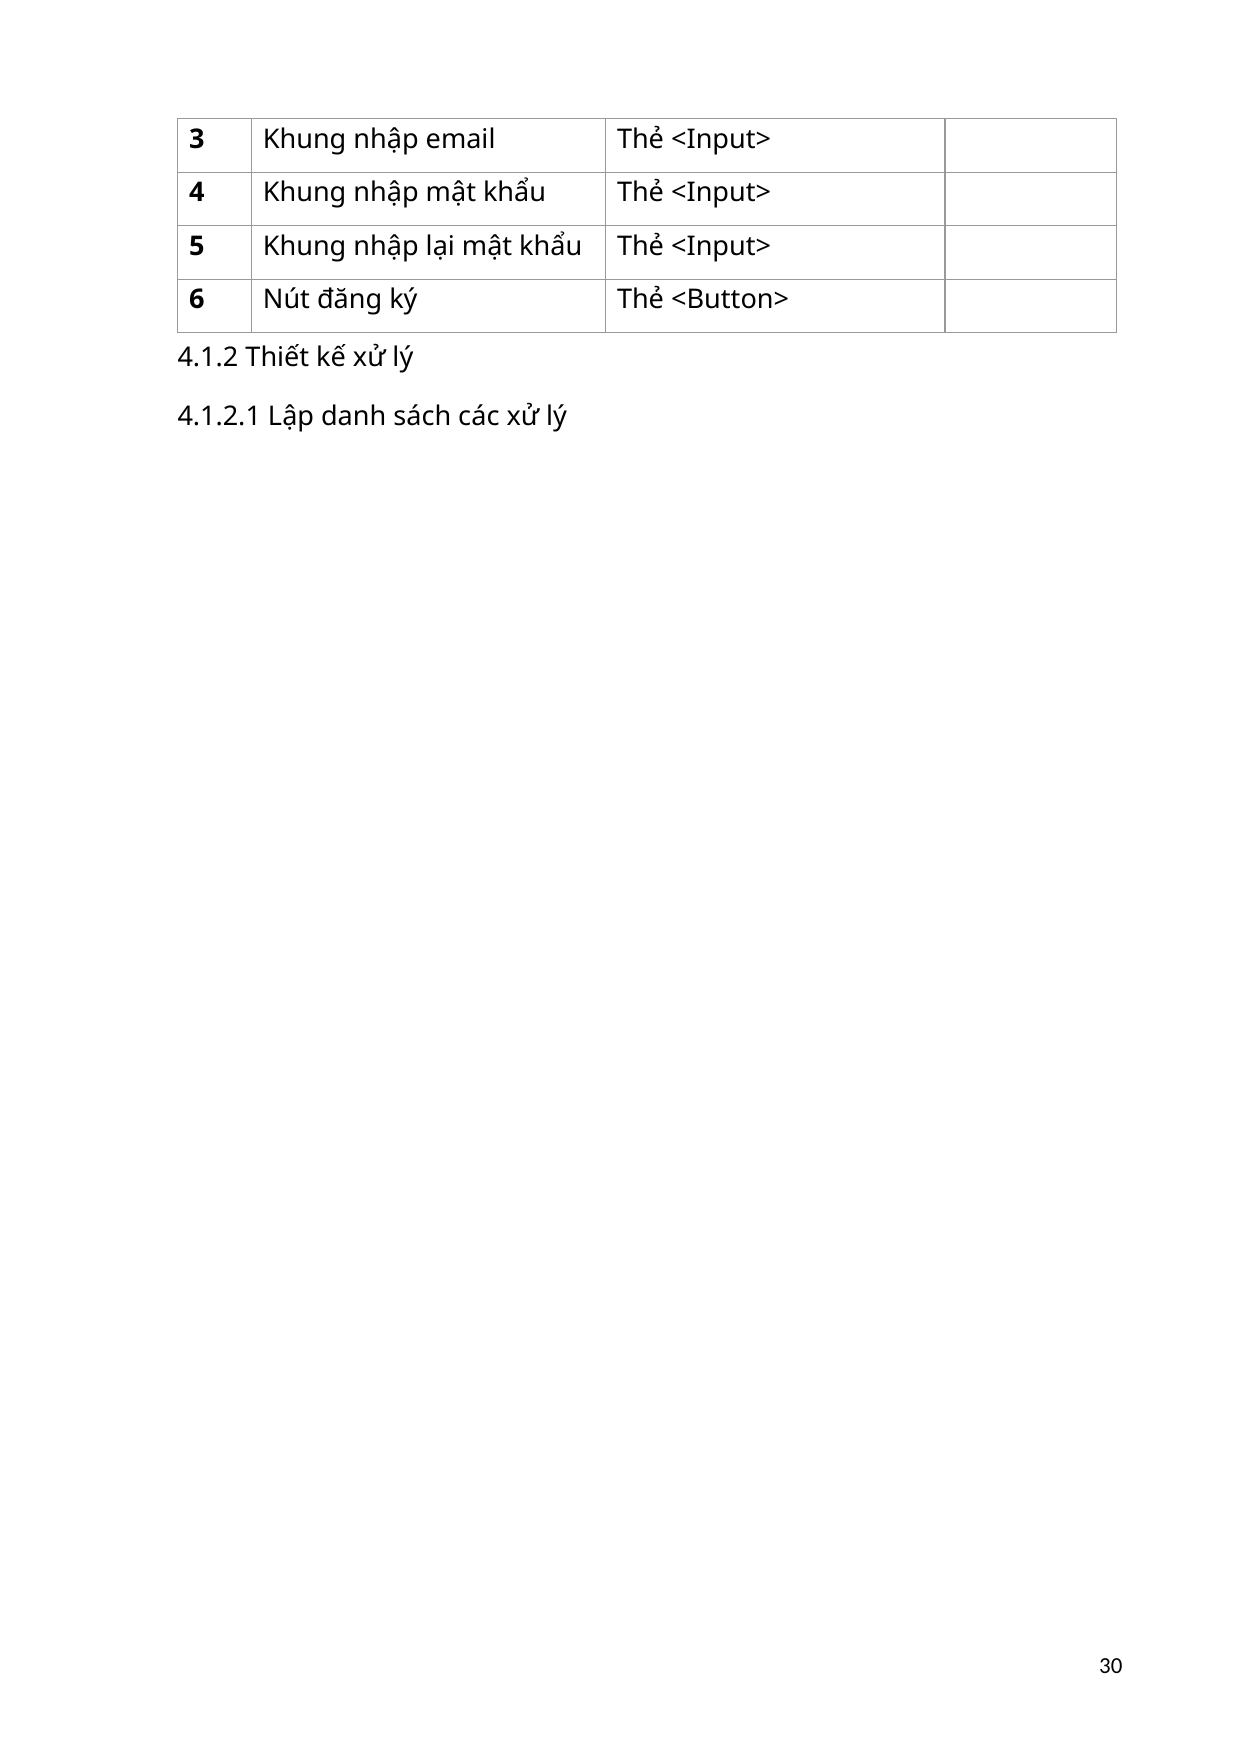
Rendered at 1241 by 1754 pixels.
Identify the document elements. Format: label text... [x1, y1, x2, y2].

table_cell Khung nhập email [252, 119, 605, 172]
table_cell Thẻ <Input> [606, 173, 944, 225]
table_cell 5 [178, 226, 251, 278]
table_cell Khung nhập mật khẩu [252, 173, 605, 225]
table_cell Khung nhập lại mật khẩu [252, 226, 605, 278]
table_cell Thẻ <Button> [606, 280, 944, 332]
table_cell Thẻ <Input> [606, 226, 944, 278]
table_cell Nút đăng ký [252, 280, 605, 332]
subtitle 4.1.2.1 Lập danh sách các xử lý [177, 397, 1122, 433]
table_cell [946, 226, 1116, 278]
table_cell 3 [178, 119, 251, 172]
table_cell 4 [178, 173, 251, 225]
subtitle 4.1.2 Thiết kế xử lý [177, 337, 1122, 374]
table_cell [946, 280, 1116, 332]
table_cell Thẻ <Input> [606, 119, 944, 172]
table_cell [946, 173, 1116, 225]
table_cell 6 [178, 280, 251, 332]
table_cell [946, 119, 1116, 172]
